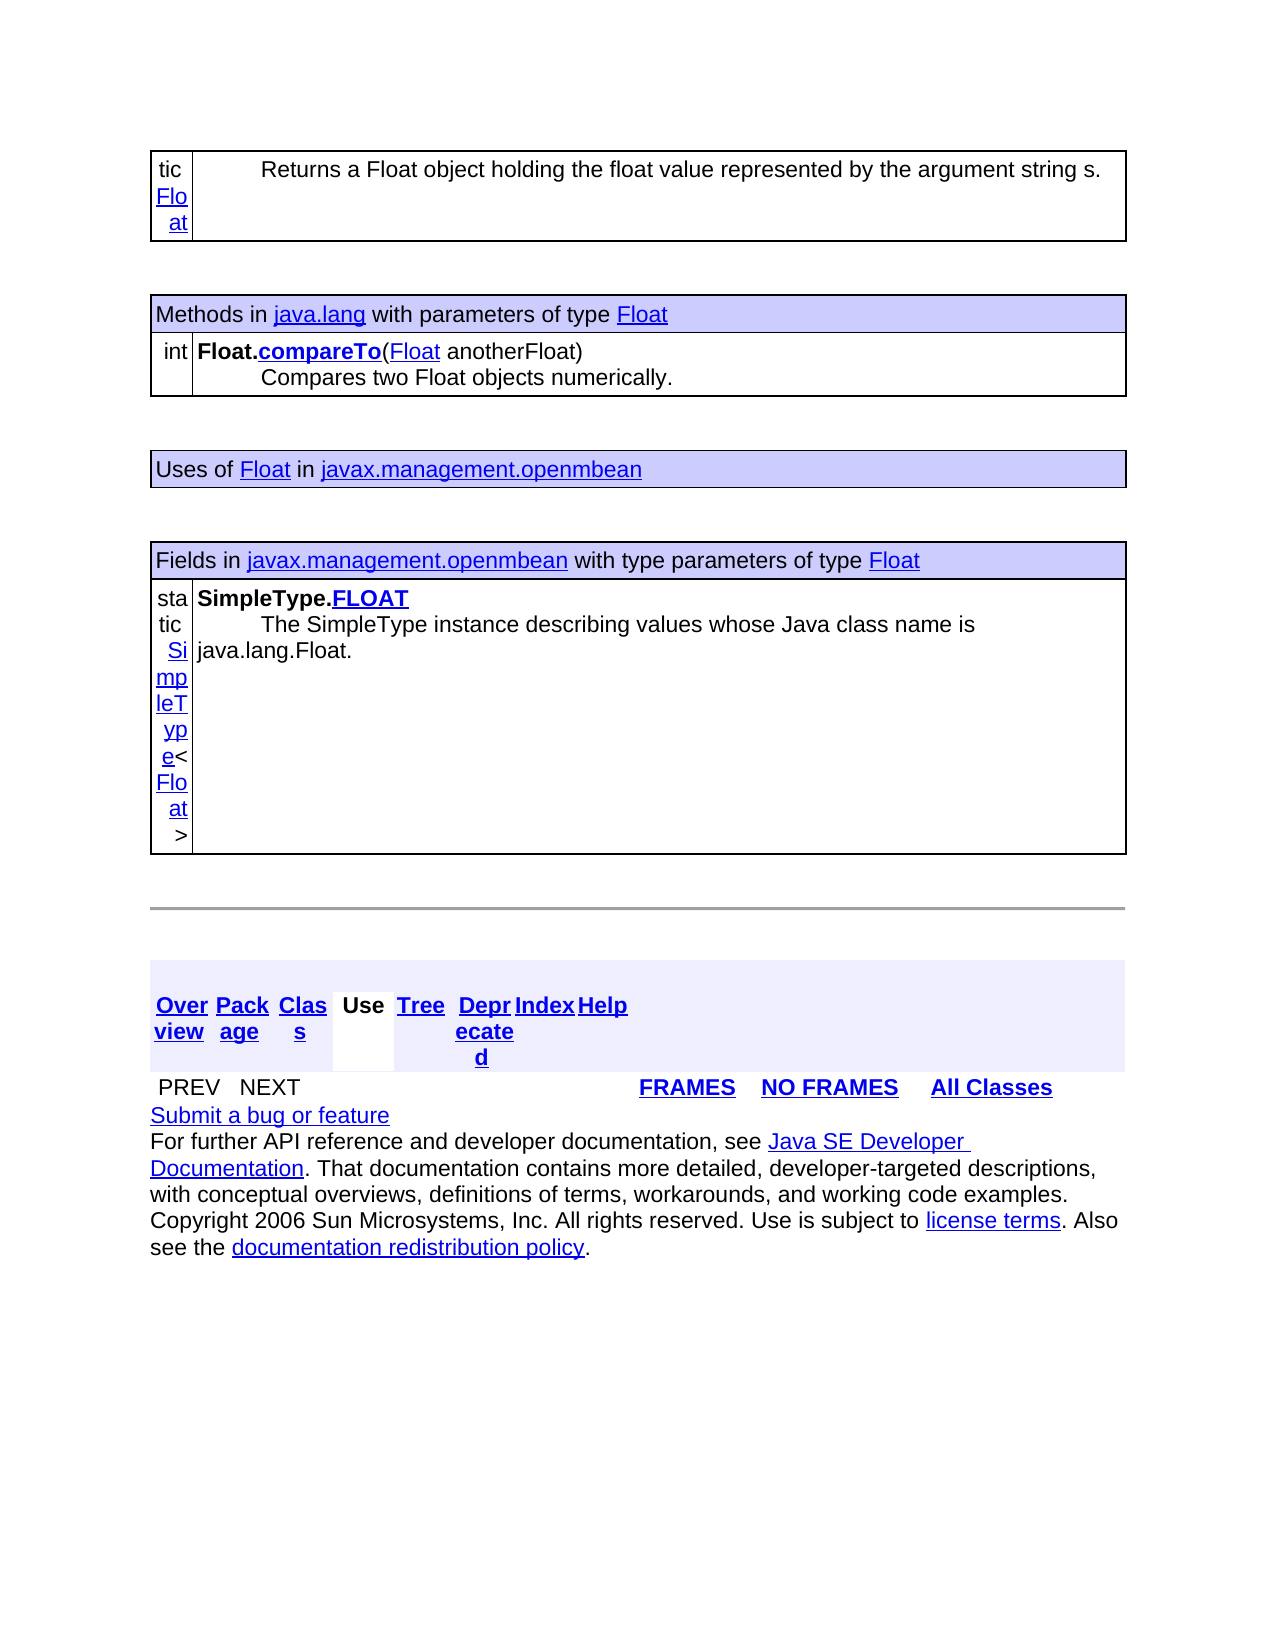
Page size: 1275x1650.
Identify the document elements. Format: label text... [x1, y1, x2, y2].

table_cell static SimpleType<Float> [152, 580, 192, 853]
text Submit a bug or feature [150, 1102, 1125, 1128]
table_cell SimpleType.FLOAT The SimpleType instance describing values whose Java class name is java.lang.Float. [193, 580, 1125, 853]
table_cell Float.compareTo(Float anotherFloat) Compares two Float objects numerically. [193, 333, 1125, 395]
table_header Uses of Float in javax.management.openmbean [152, 451, 1125, 487]
table_header [150, 960, 1125, 1072]
table_cell FRAMES NO FRAMES All Classes [638, 1072, 1125, 1102]
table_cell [193, 152, 1125, 240]
table_cell PREV NEXT [150, 1072, 637, 1102]
text Copyright 2006 Sun Microsystems, Inc. All rights reserved. Use is subject to license terms. Also see the documentation redistribution policy. [150, 1207, 1125, 1260]
table_cell static Float [152, 152, 192, 240]
table_header Methods in java.lang with parameters of type Float [152, 296, 1125, 332]
table_cell int [152, 333, 192, 395]
text For further API reference and developer documentation, see Java SE Developer Documentation. That documentation contains more detailed, developer-targeted descriptions, with conceptual overviews, definitions of terms, workarounds, and working code examples. [150, 1128, 1125, 1207]
table_header Fields in javax.management.openmbean with type parameters of type Float [152, 543, 1125, 578]
